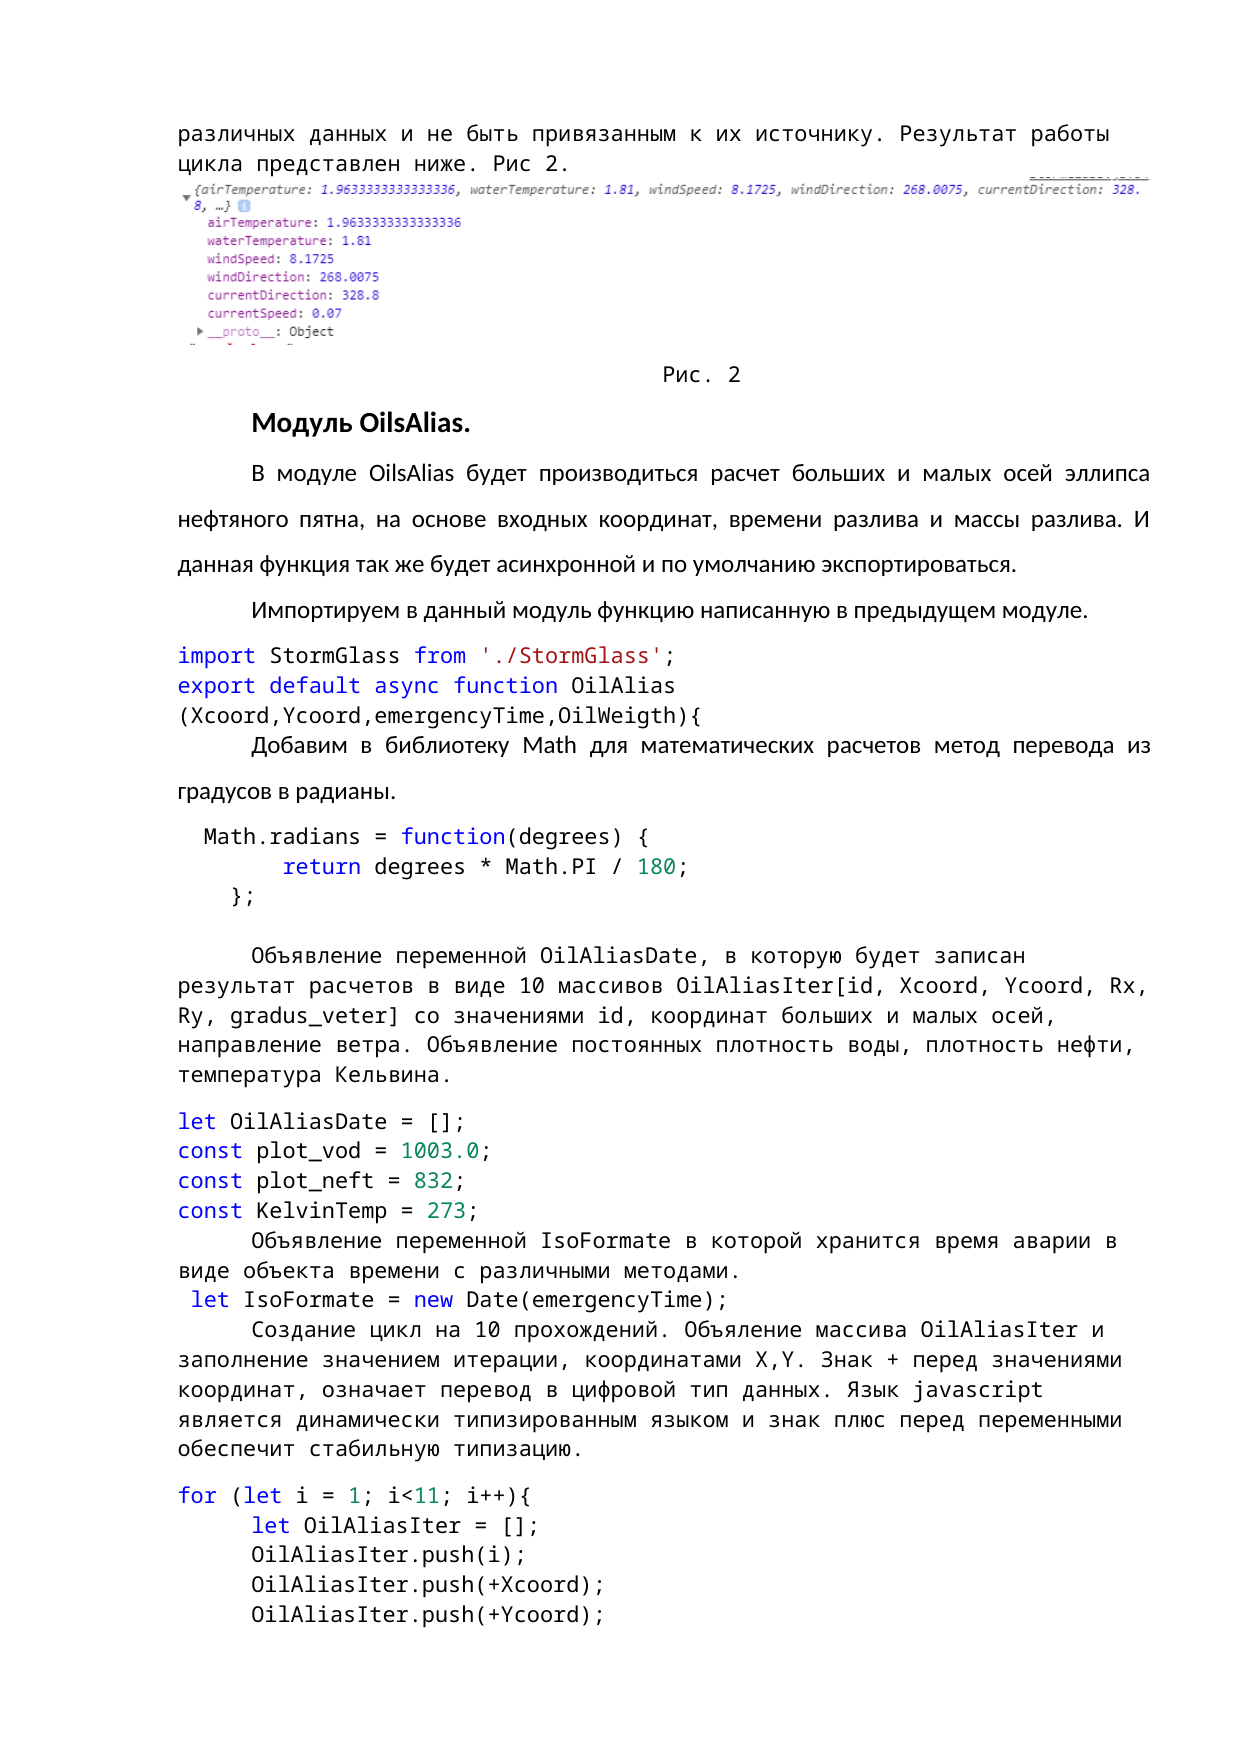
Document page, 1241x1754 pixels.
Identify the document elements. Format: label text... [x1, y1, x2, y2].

text for (let i = 1; i<11; i++){ [177, 1480, 1152, 1509]
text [177, 118, 1152, 177]
text Создание цикл на 10 прохождений. Объяление массива OilAliasIter и заполнение значением итерации, координатами X,Y. Знак + перед значениями координат, означает перевод в цифровой тип данных. Язык javascript является динамически типизированным языком и знак плюс перед переменными обеспечит стабильную типизацию. [177, 1314, 1152, 1463]
text Math.radians = function(degrees) { [177, 821, 1152, 851]
text Модуль OilsAlias. [177, 404, 1152, 439]
picture [177, 177, 1152, 345]
text let OilAliasDate = []; [177, 1106, 1152, 1135]
text Объявление переменной OilAliasDate, в которую будет записан результат расчетов в виде 10 массивов OilAliasIter[id, Xcoord, Ycoord, Rx, Ry, gradus_veter] со значениями id, координат больших и малых осей, направление ветра. Объявление постоянных плотность воды, плотность нефти, температура Кельвина. [177, 940, 1152, 1089]
text OilAliasIter.push(+Ycoord); [251, 1599, 1152, 1629]
text OilAliasIter.push(+Xcoord); [251, 1569, 1152, 1599]
text const plot_vod = 1003.0; [177, 1135, 1152, 1165]
text const KelvinTemp = 273; [177, 1195, 1152, 1225]
text В модуле OilsAlias будет производиться расчет больших и малых осей эллипса нефтяного пятна, на основе входных координат, времени разлива и массы разлива. И данная функция так же будет асинхронной и по умолчанию экспортироваться. [177, 457, 1152, 579]
text OilAliasIter.push(i); [251, 1539, 1152, 1569]
text Импортируем в данный модуль функцию написанную в предыдущем модуле. [177, 594, 1152, 625]
text Рис. 2 [177, 359, 1152, 389]
text }; [177, 880, 1152, 910]
text import StormGlass from './StormGlass'; [177, 640, 1152, 670]
text let IsoFormate = new Date(emergencyTime); [177, 1284, 1152, 1314]
text const plot_neft = 832; [177, 1165, 1152, 1195]
text Добавим в библиотеку Math для математических расчетов метод перевода из градусов в радианы. [177, 729, 1152, 806]
text export default async function OilAlias (Xcoord,Ycoord,emergencyTime,OilWeigth){ [177, 670, 1152, 729]
text let OilAliasIter = []; [251, 1509, 1152, 1539]
text Объявление переменной IsoFormate в которой хранится время аварии в виде объекта времени с различными методами. [177, 1225, 1152, 1284]
text return degrees * Math.PI / 180; [177, 851, 1152, 880]
